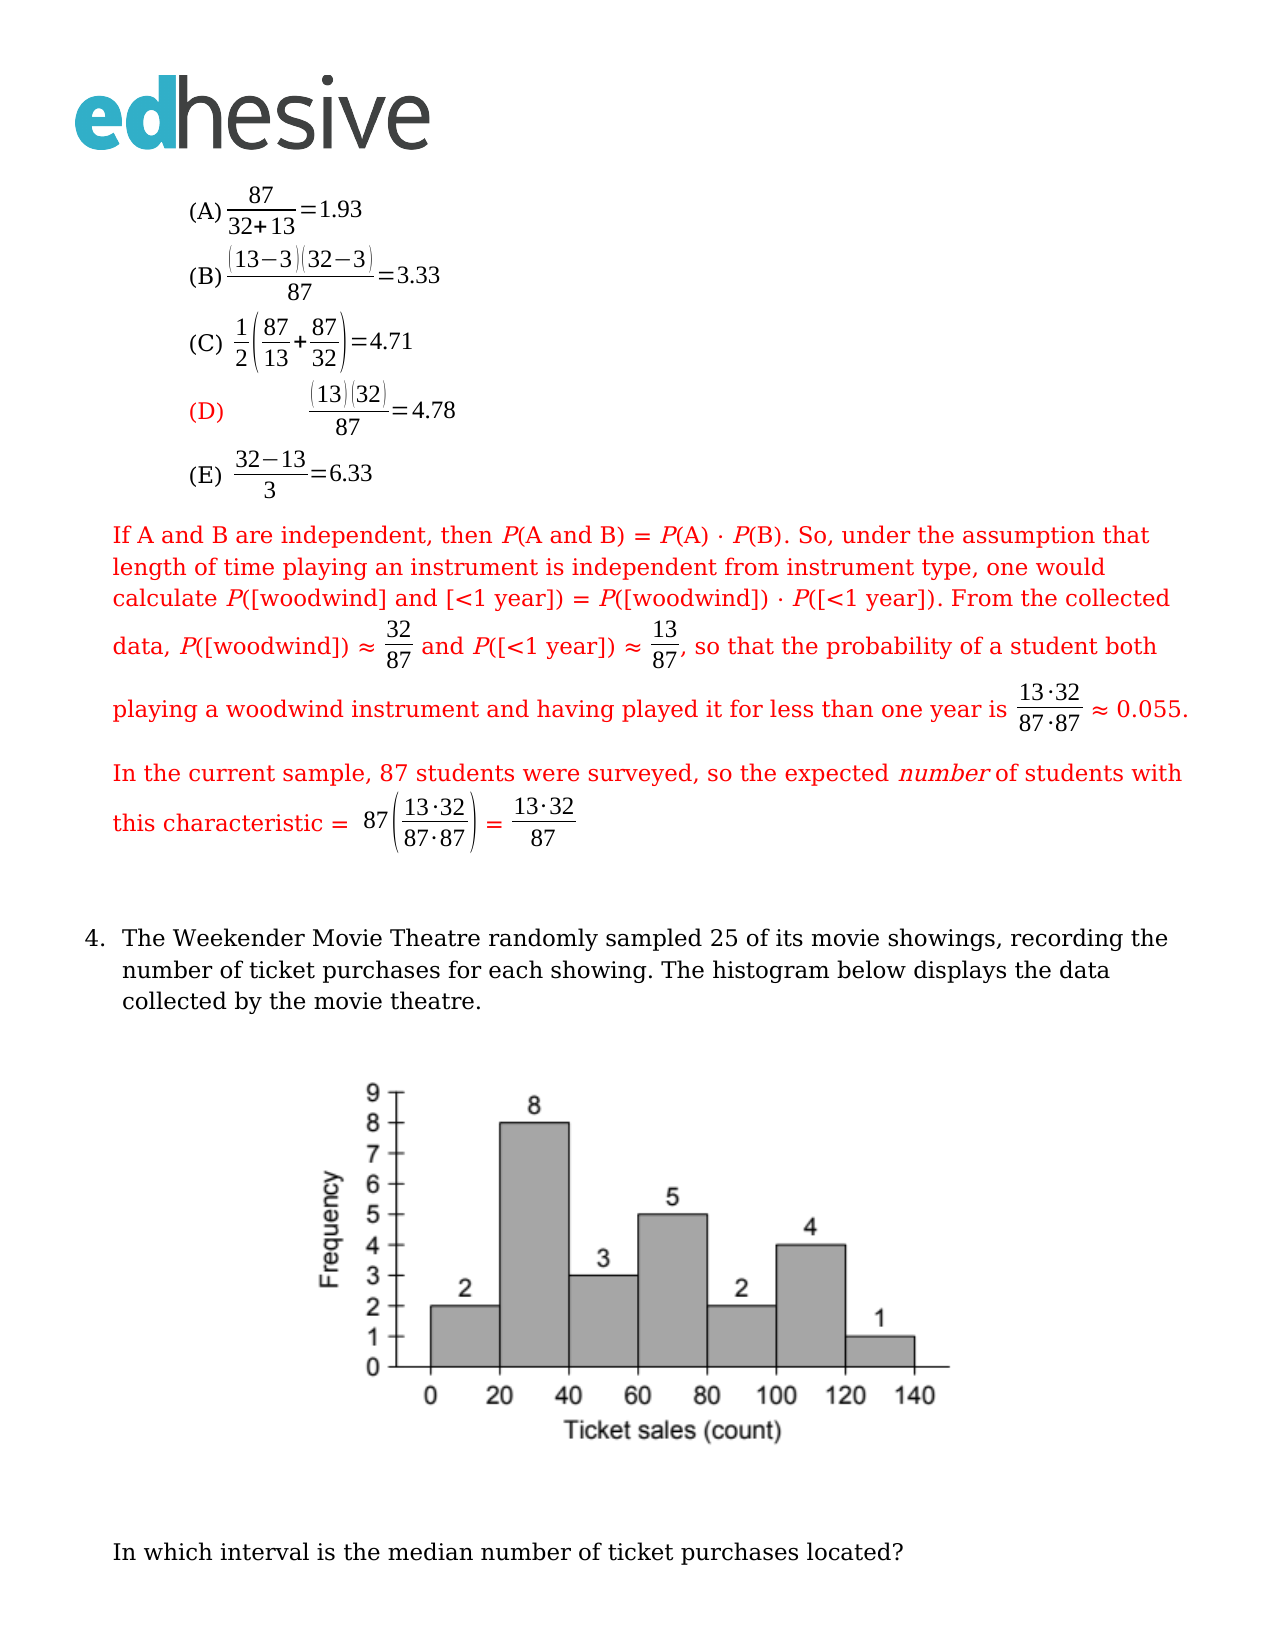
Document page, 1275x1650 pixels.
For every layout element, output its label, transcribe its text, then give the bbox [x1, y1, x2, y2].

text In the current sample, 87 students were surveyed, so the expected number of students with this characteristic = = [112, 758, 1200, 855]
picture [75, 75, 430, 150]
text In which interval is the median number of ticket purchases located? [112, 1538, 1200, 1566]
list The Weekender Movie Theatre randomly sampled 25 of its movie showings, recording the number of ticket purchases for each showing. The histogram below displays the data collected by the movie theatre. [84, 924, 1200, 1014]
text If A and B are independent, then P(A and B) = P(A) · P(B). So, under the assumption that length of time playing an instrument is independent from instrument type, one would calculate P([woodwind] and [<1 year]) = P([woodwind]) · P([<1 year]). From the collected data, P([woodwind]) ≈ and P([<1 year]) ≈ , so that the probability of a student both playing a woodwind instrument and having played it for less than one year is ≈ 0.055. [112, 521, 1200, 738]
